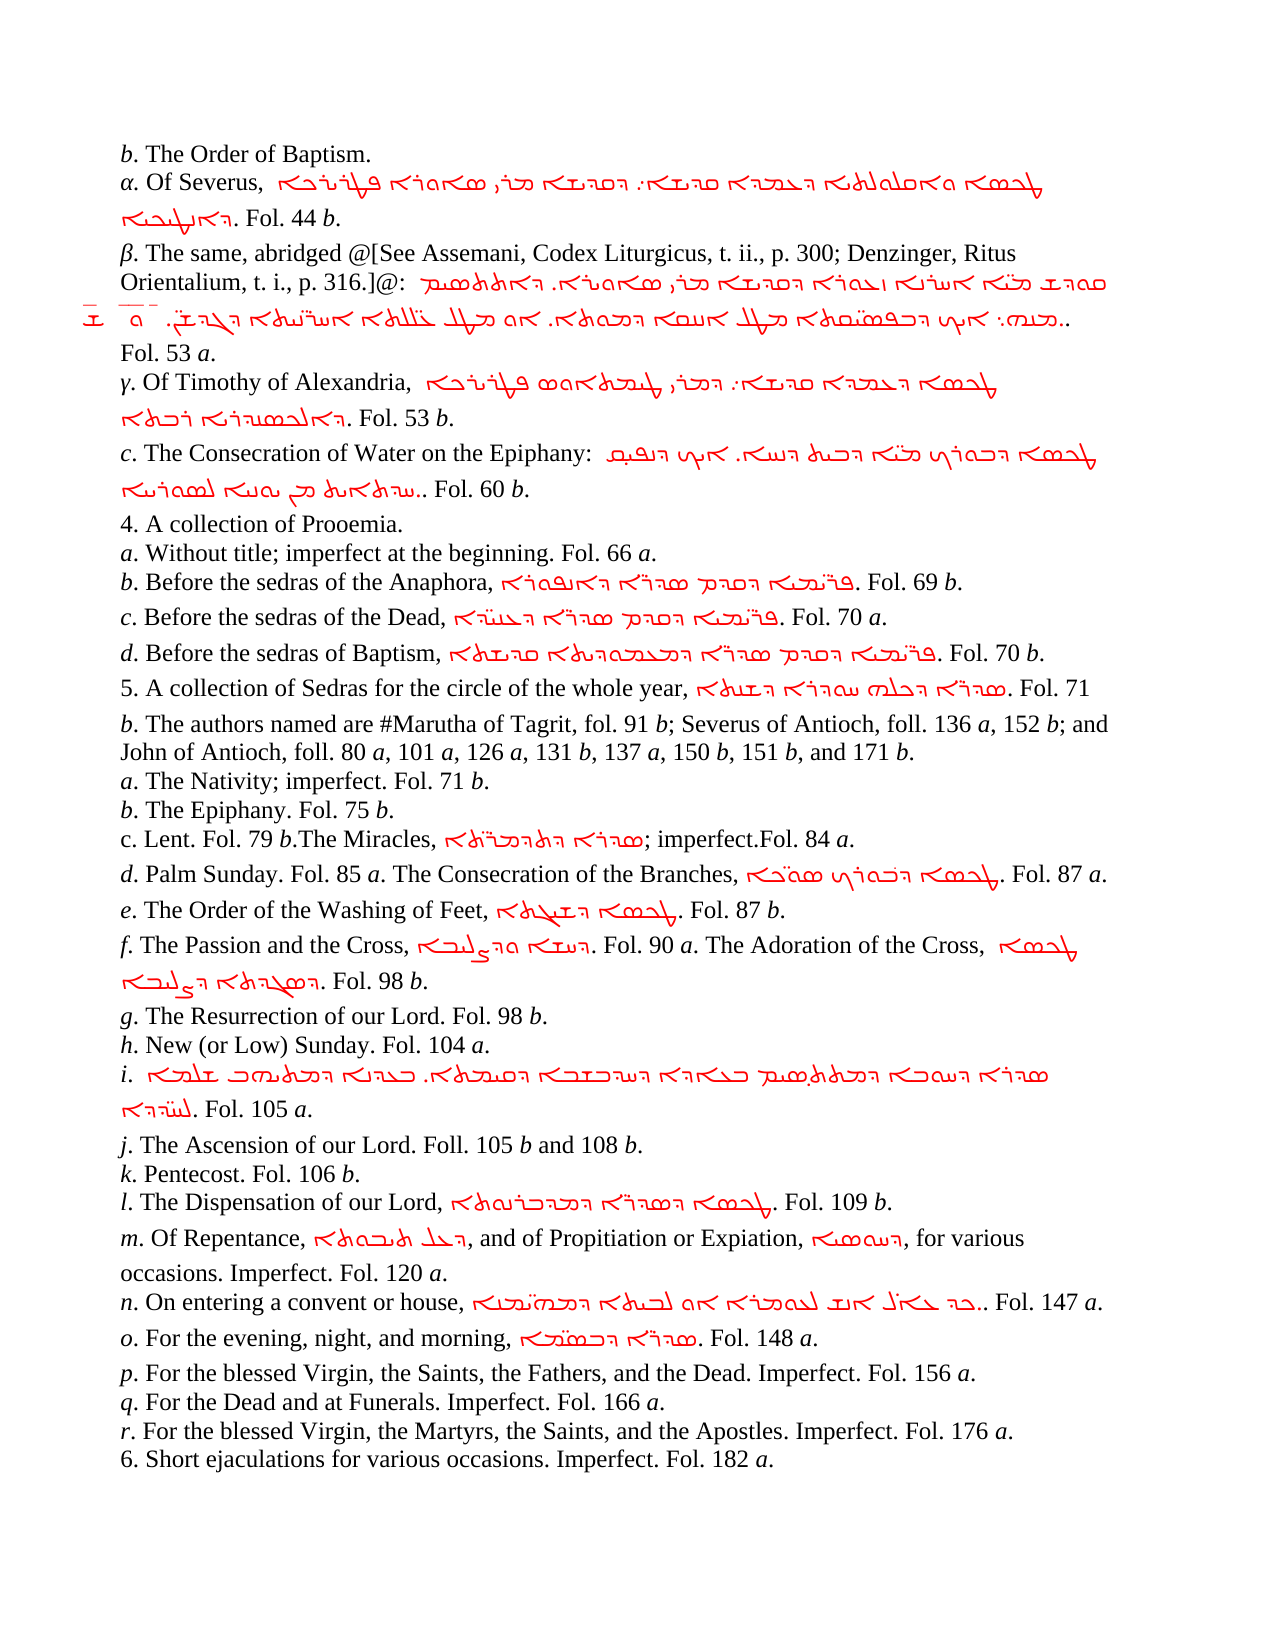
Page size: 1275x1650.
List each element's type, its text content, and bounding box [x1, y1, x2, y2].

text n. On entering a convent or house, ܟܕ ܥܐ̇ܠ ܐܢܫ ܠܥܘܡܪܐ ܐܘ ܠܒܝܬܐ ܕܡܗ̈ܝܡܢܐ.. Fol. 147 a. [120, 1287, 1109, 1323]
text h. New (or Low) Sunday. Fol. 104 a. [120, 1030, 1109, 1059]
text l. The Dispensation of our Lord, ܛܟܣܐ ܕܣܕܪ̈ܐ ܕܡܕܒܪܢܘܬܐ. Fol. 109 b. [120, 1187, 1109, 1223]
text d. Palm Sunday. Fol. 85 a. The Consecration of the Branches, ܛܟܣܐ ܕܒ݁ܘܪܟ ܣܘ̈ܟܐ. Fol. 87 a. [120, 859, 1109, 895]
text 6. Short ejaculations for various occasions. Imperfect. Fol. 182 a. [120, 1444, 1109, 1473]
text j. The Ascension of our Lord. Foll. 105 b and 108 b. [120, 1130, 1109, 1159]
text q. For the Dead and at Funerals. Imperfect. Fol. 166 a. [120, 1387, 1109, 1416]
text a. The Nativity; imperfect. Fol. 71 b. [120, 766, 1109, 795]
text c. The Consecration of Water on the Epiphany: ܛܟܣܐ ܕܒܘܪܟ ܡ̈ܝܐ ܕܒܝܬ ܕܢܚܐ. ܐܝܟ ܕܢܦܝ̣ܩ ܚܕܬܐܝܬ ܡܢ ܝܘܢܝܐ ܠܣܘܪܝܝܐ.. Fol. 60 b. [120, 438, 1109, 509]
text β. The same, abridged @[See Assemani, Codex Liturgicus, t. ii., p. 300; Denzinger, Ritus Orientalium, t. i., p. 316.]@: ܩܘܕܫ ܡ̈ܝܐ ܐܚܪܢܐ ܙܥܘܪܐ ܕܩܕܝܫܐ ܡܪܝ ܣܐܘܝܪܐ. ܕܐܬܬܣܝܡ ܡܢܗ܆ ܐܝܟ ܕܒܦܣ̈ܝܩܬܐ ܡܛܠ ܐܢܢܩܐ ܕܡܘܬܐ. ܐܘ ܡܛܠ ܥ̈ܠܠܬܐ ܐܚܪ̈ܢܝܬܐ ܕܓܕܫ̈ܢ. ܏ܘܫ.. Fol. 53 a. [120, 238, 1109, 367]
text b. Before the sedras of the Anaphora, ܦܪ̈ܝܡܝܐ ܕܩܕܡ ܣܕܪ̈ܐ ܕܐܢܦܘܪܐ. Fol. 69 b. [120, 567, 1109, 602]
text i. ܣܕܪܐ ܕܚܘܒܐ ܕܡܬܬ̣ܣܝܡ ܒܥܐܕܐ ܕܚܕܒܫܒܐ ܕܩܝܡܬܐ. ܒܥܕܢܐ ܕܡܬܝܗܒ ܫܠܡܐ ܠܚ̈ܕܕܐ. Fol. 105 a. [120, 1059, 1109, 1130]
text p. For the blessed Virgin, the Saints, the Fathers, and the Dead. Imperfect. Fol. 156 a. [120, 1358, 1109, 1387]
text m. Of Repentance, ܕܥܠ ܬܝܒܘܬܐ, and of Propitiation or Expiation, ܕܚܘܣܝܐ, for various occasions. Imperfect. Fol. 120 a. [120, 1223, 1109, 1287]
text b. The Order of Baptism. [120, 139, 1109, 167]
text c. Lent. Fol. 79 b.The Miracles, ܣܕܪܐ ܕܬܕܡܪ̈ܬܐ; imperfect.Fol. 84 a. [120, 824, 1109, 859]
text g. The Resurrection of our Lord. Fol. 98 b. [120, 1001, 1109, 1030]
text a. Without title; imperfect at the beginning. Fol. 66 a. [120, 538, 1109, 567]
text b. The Epiphany. Fol. 75 b. [120, 795, 1109, 824]
text d. Before the sedras of Baptism, ܦܪ̈ܝܡܝܐ ܕܩܕܡ ܣܕܪ̈ܐ ܕܡܥܡܘܕܝܬܐ ܩܕܝܫܬܐ. Fol. 70 b. [120, 638, 1109, 673]
text f. The Passion and the Cross, ܕܚܫܐ ܘܕܨܠܝܒܐ. Fol. 90 a. The Adoration of the Cross, ܛܟܣܐ ܕܣܓܕܬܐ ܕܨܠܝܒܐ. Fol. 98 b. [120, 930, 1109, 1001]
text γ. Of Timothy of Alexandria, ܛܟܣܐ ܕܥܡܕܐ ܩܕܝܫܐ܇ ܕܡܪܝ ܛܝܡܬܐܘܣ ܦܛܪܝܪܟܐ ܕܐܠܟܣܢܕܪܝܐ ܪܒܬܐ. Fol. 53 b. [120, 367, 1109, 438]
text e. The Order of the Washing of Feet, ܛܟܣܐ ܕܫܝܓܬܐ. Fol. 87 b. [120, 895, 1109, 930]
text r. For the blessed Virgin, the Martyrs, the Saints, and the Apostles. Imperfect. Fol. 176 a. [120, 1416, 1109, 1444]
text α. Of Severus, ܛܟܣܐ ܘܐܩܠܘܠܬܝܐ ܕܥܡܕܐ ܩܕܝܫܐ܇ ܕܩܕܝܫܐ ܡܪܝ ܣܐܘܪܐ ܦܛܪܝܪܟܐ ܕܐܢܛܝܟܝܐ. Fol. 44 b. [120, 167, 1109, 238]
text c. Before the sedras of the Dead, ܦܪ̈ܝܡܝܐ ܕܩܕܡ ܣܕܪ̈ܐ ܕܥܢܝ̈ܕܐ. Fol. 70 a. [120, 602, 1109, 638]
text 4. A collection of Prooemia. [120, 509, 1109, 538]
text o. For the evening, night, and morning, ܣܕܪ̈ܐ ܕܒܣ̈ܡܐ. Fol. 148 a. [120, 1323, 1109, 1358]
text 5. A collection of Sedras for the circle of the whole year, ܣܕܪ̈ܐ ܕܟܠܗ ܚܘܕܪܐ ܕܫܢܬܐ. Fol. 71 b. The authors named are #Marutha of Tagrit, fol. 91 b; Severus of Antioch, foll. 136 a, 152 b; and John of Antioch, foll. 80 a, 101 a, 126 a, 131 b, 137 a, 150 b, 151 b, and 171 b. [120, 673, 1109, 766]
text k. Pentecost. Fol. 106 b. [120, 1159, 1109, 1187]
